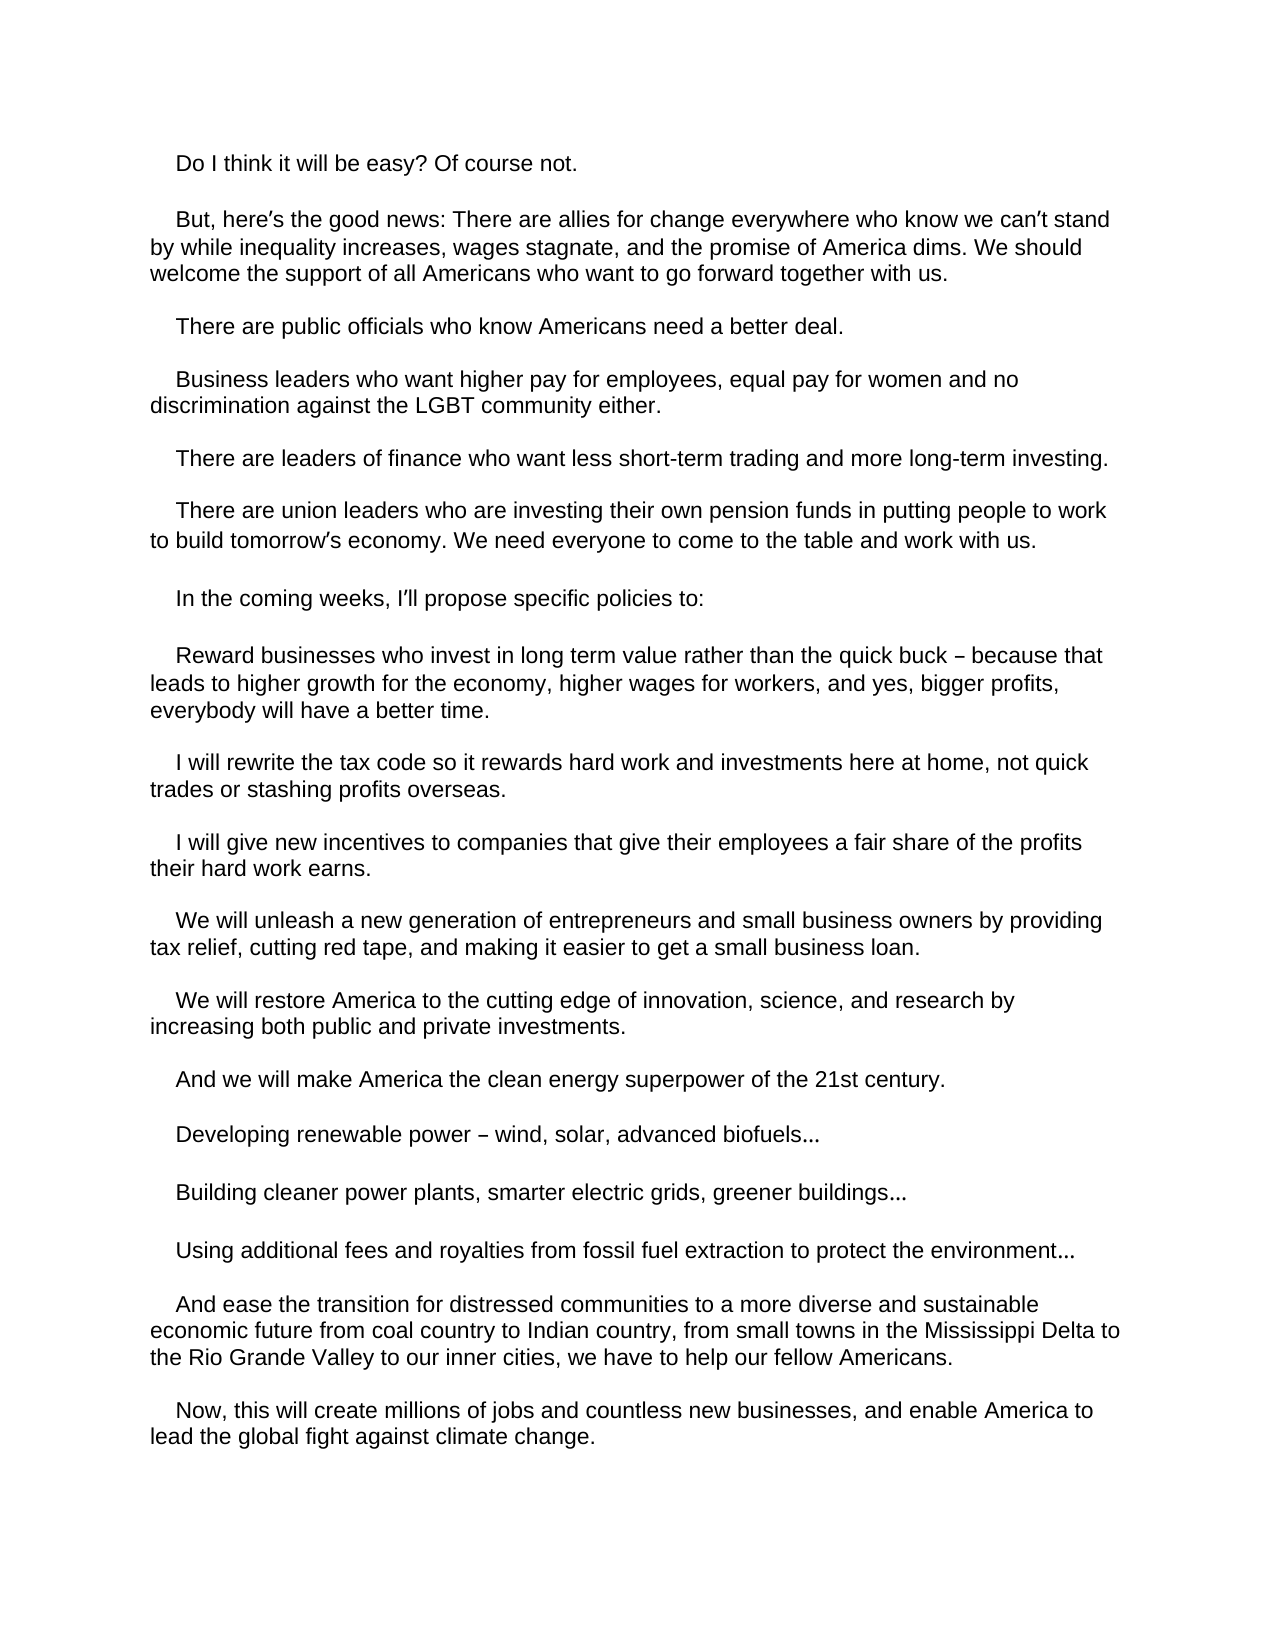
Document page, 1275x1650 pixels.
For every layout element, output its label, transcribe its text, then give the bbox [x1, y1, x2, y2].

text There are union leaders who are investing their own pension funds in putting people to work to build tomorrow’s economy. We need everyone to come to the table and work with us. [150, 497, 1125, 555]
text In the coming weeks, I’ll propose specific policies to: [150, 581, 1125, 613]
text Do I think it will be easy? Of course not. [150, 150, 1125, 176]
text There are leaders of finance who want less short-term trading and more long-term investing. [150, 445, 1125, 471]
text But, here’s the good news: There are allies for change everywhere who know we can’t stand by while inequality increases, wages stagnate, and the promise of America dims. We should welcome the support of all Americans who want to go forward together with us. [150, 203, 1125, 287]
text I will give new incentives to companies that give their employees a fair share of the profits their hard work earns. [150, 828, 1125, 881]
text And ease the transition for distressed communities to a more diverse and sustainable economic future from coal country to Indian country, from small towns in the Mississippi Delta to the Rio Grande Valley to our inner cities, we have to help our fellow Americans. [150, 1291, 1125, 1370]
text Using additional fees and royalties from fossil fuel extraction to protect the environment… [150, 1233, 1125, 1265]
text Developing renewable power – wind, solar, advanced biofuels… [150, 1118, 1125, 1149]
text There are public officials who know Americans need a better deal. [150, 313, 1125, 339]
text Now, this will create millions of jobs and countless new businesses, and enable America to lead the global fight against climate change. [150, 1397, 1125, 1449]
text Reward businesses who invest in long term value rather than the quick buck – because that leads to higher growth for the economy, higher wages for workers, and yes, bigger profits, everybody will have a better time. [150, 639, 1125, 723]
text Business leaders who want higher pay for employees, equal pay for women and no discrimination against the LGBT community either. [150, 366, 1125, 418]
text Building cleaner power plants, smarter electric grids, greener buildings… [150, 1176, 1125, 1207]
text And we will make America the clean energy superpower of the 21st century. [150, 1066, 1125, 1092]
text I will rewrite the tax code so it rewards hard work and investments here at home, not quick trades or stashing profits overseas. [150, 749, 1125, 802]
text We will restore America to the cutting edge of innovation, science, and research by increasing both public and private investments. [150, 987, 1125, 1039]
text We will unleash a new generation of entrepreneurs and small business owners by providing tax relief, cutting red tape, and making it easier to get a small business loan. [150, 907, 1125, 960]
